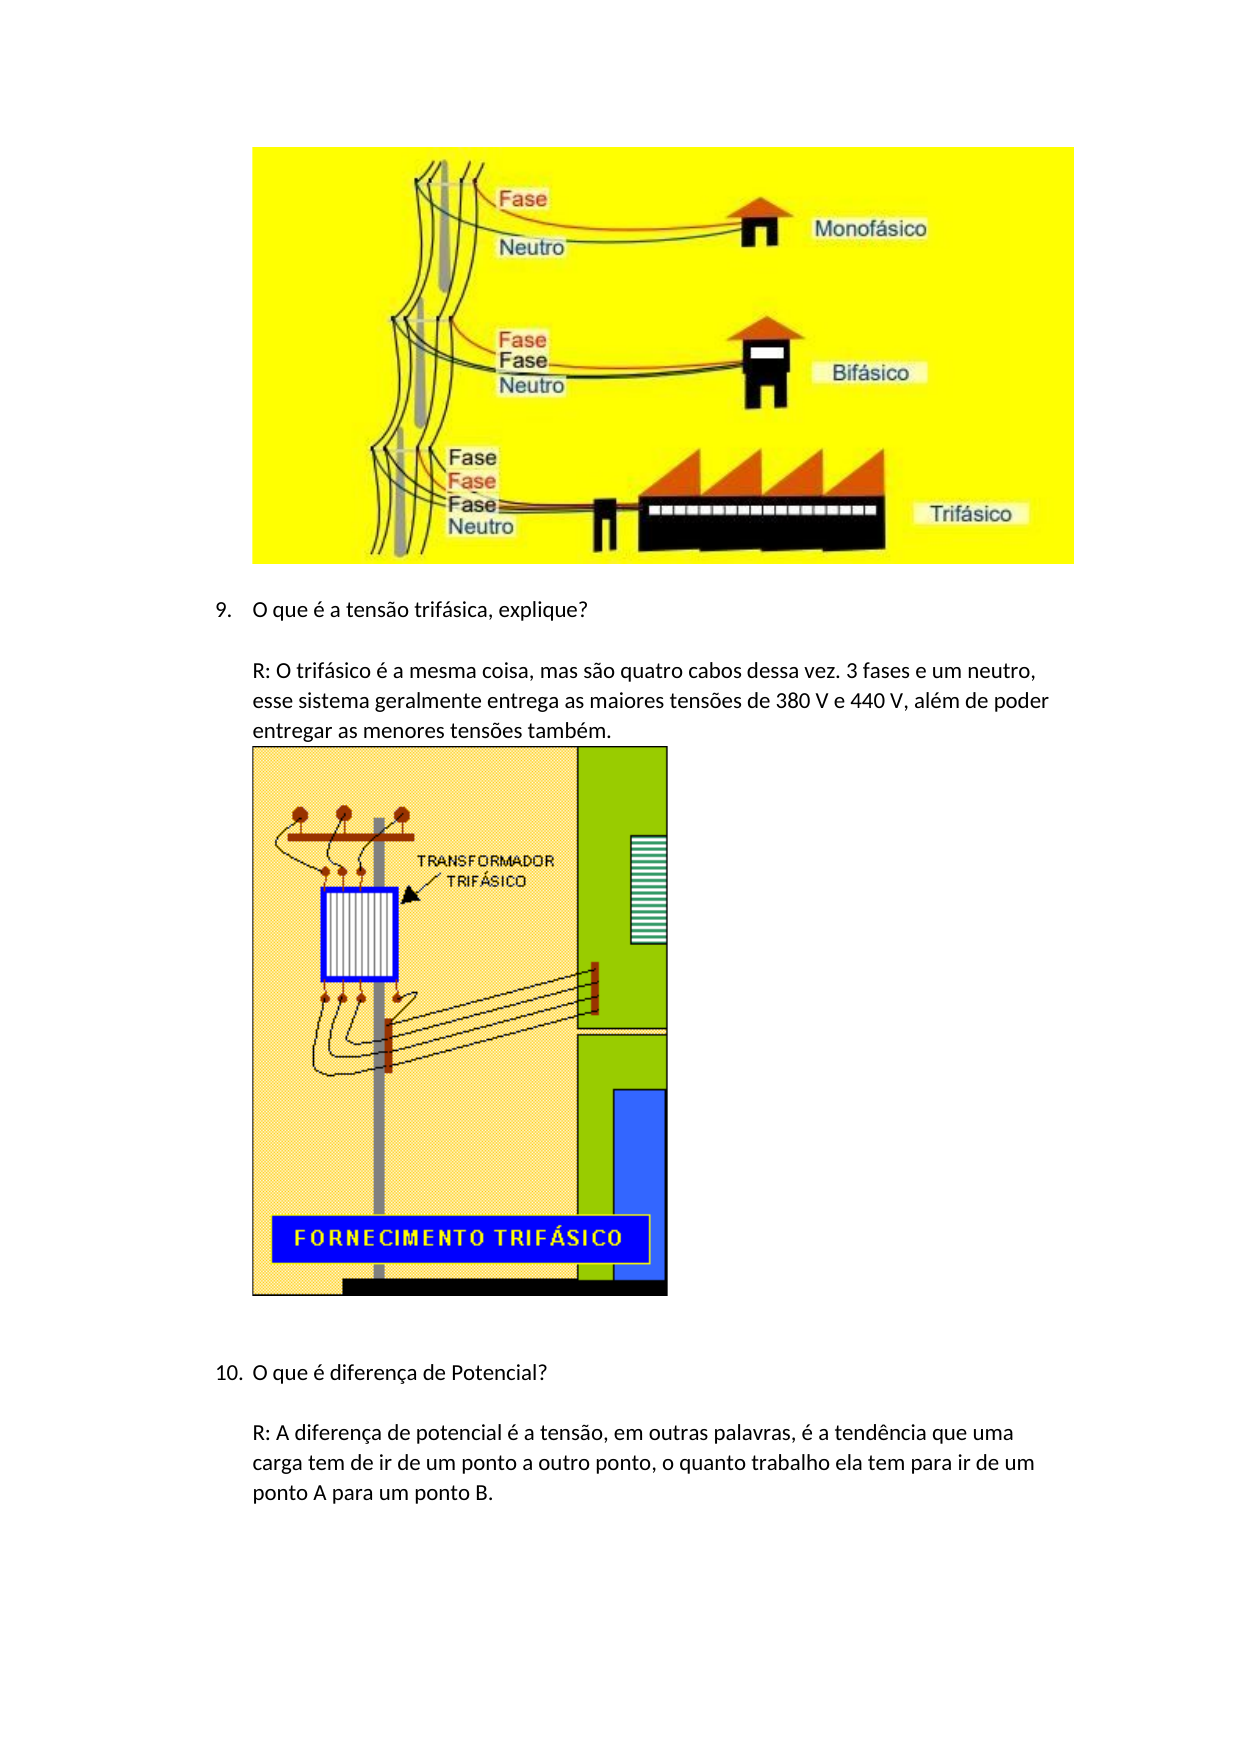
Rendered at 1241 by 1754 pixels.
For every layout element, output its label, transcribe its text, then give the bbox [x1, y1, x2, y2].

picture [252, 147, 1074, 564]
picture [252, 746, 668, 1296]
list O que é a tensão trifásica, explique? [215, 596, 1063, 624]
list O que é diferença de Potencial? [215, 1358, 1063, 1386]
list R: A diferença de potencial é a tensão, em outras palavras, é a tendência que uma carga tem de ir de um ponto a outro ponto, o quanto trabalho ela tem para ir de um ponto A para um ponto B. [252, 1418, 1063, 1507]
list R: O trifásico é a mesma coisa, mas são quatro cabos dessa vez. 3 fases e um neutro, esse sistema geralmente entrega as maiores tensões de 380 V e 440 V, além de poder entregar as menores tensões também. [252, 656, 1063, 744]
